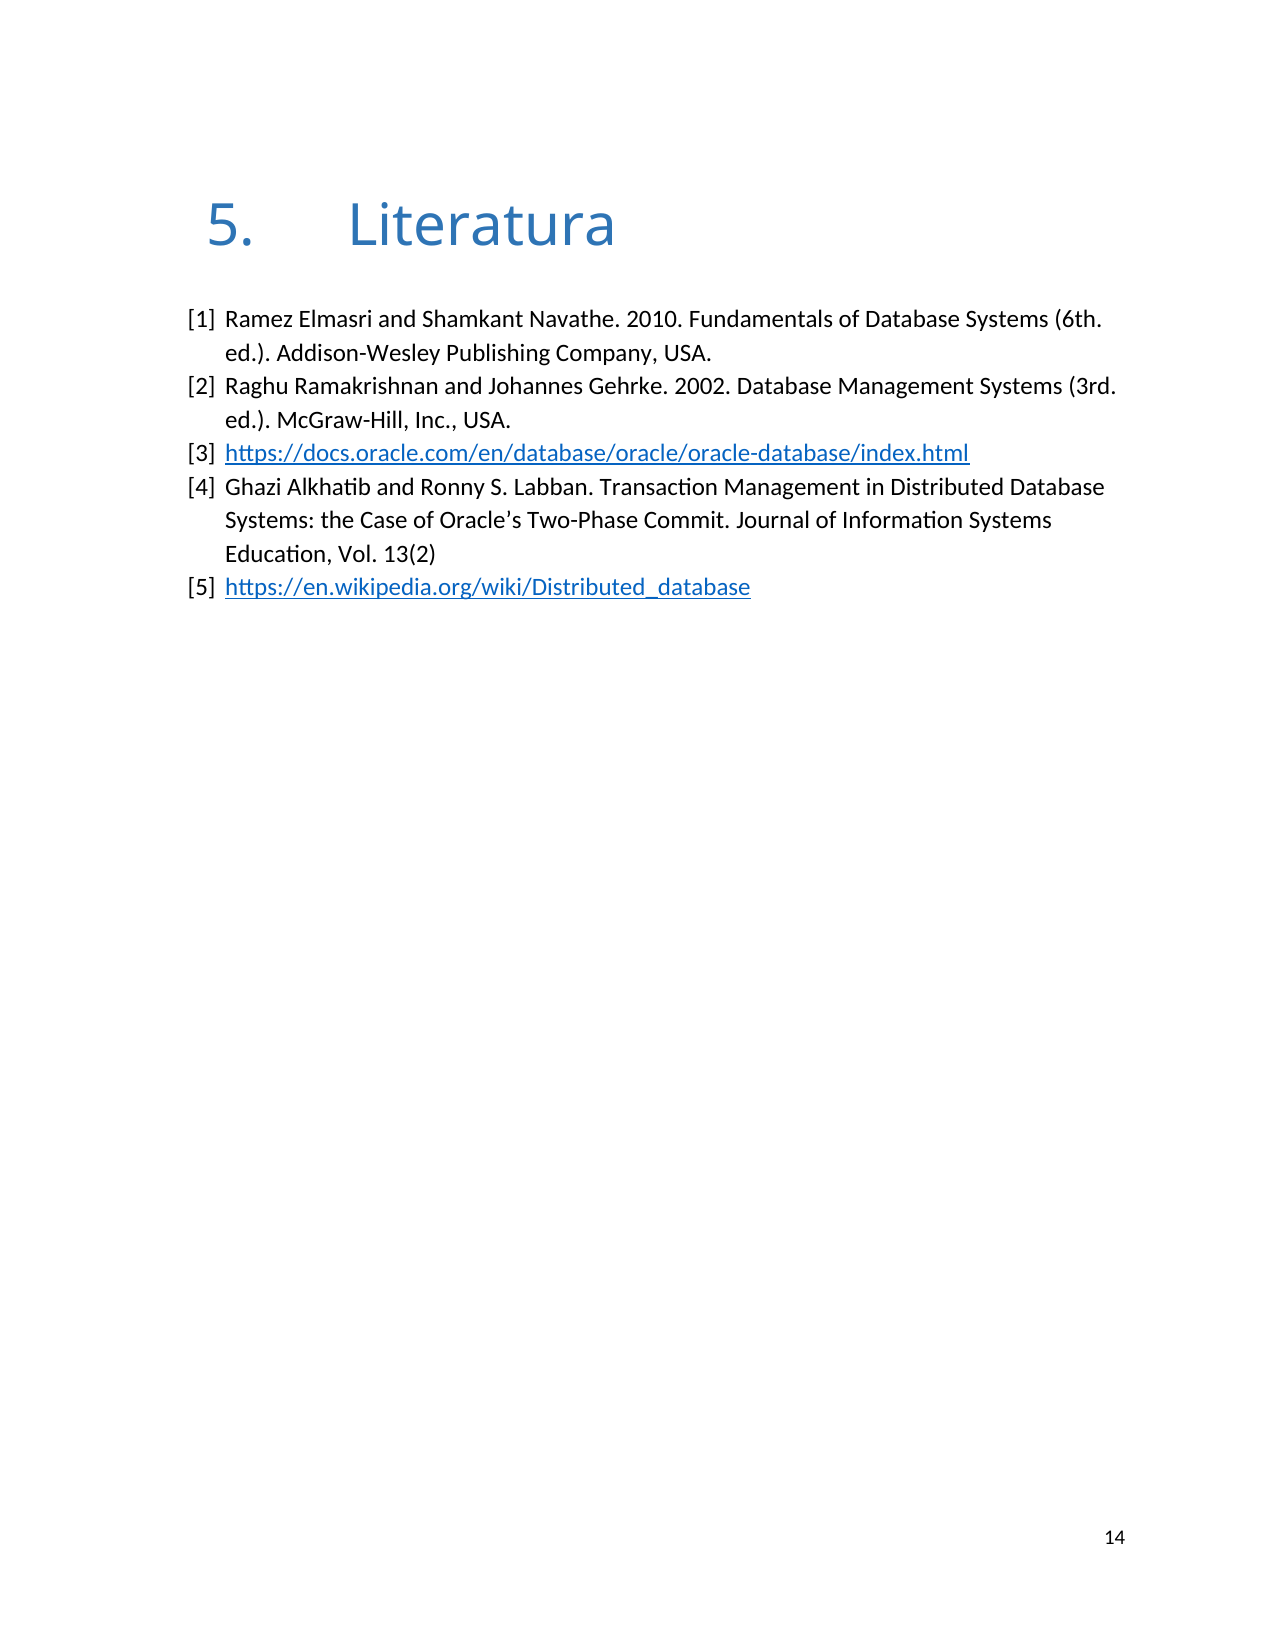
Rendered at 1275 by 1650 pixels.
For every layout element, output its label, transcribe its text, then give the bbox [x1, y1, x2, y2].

list https://docs.oracle.com/en/database/oracle/oracle-database/index.html [187, 437, 1125, 468]
list Raghu Ramakrishnan and Johannes Gehrke. 2002. Database Management Systems (3rd. ed.). McGraw-Hill, Inc., USA. [187, 370, 1125, 434]
list Ramez Elmasri and Shamkant Navathe. 2010. Fundamentals of Database Systems (6th. ed.). Addison-Wesley Publishing Company, USA. [187, 303, 1125, 367]
subtitle Literatura [206, 183, 1125, 263]
list https://en.wikipedia.org/wiki/Distributed_database [187, 572, 1125, 602]
list Ghazi Alkhatib and Ronny S. Labban. Transaction Management in Distributed Database Systems: the Case of Oracle’s Two-Phase Commit. Journal of Information Systems Education, Vol. 13(2) [187, 471, 1125, 568]
